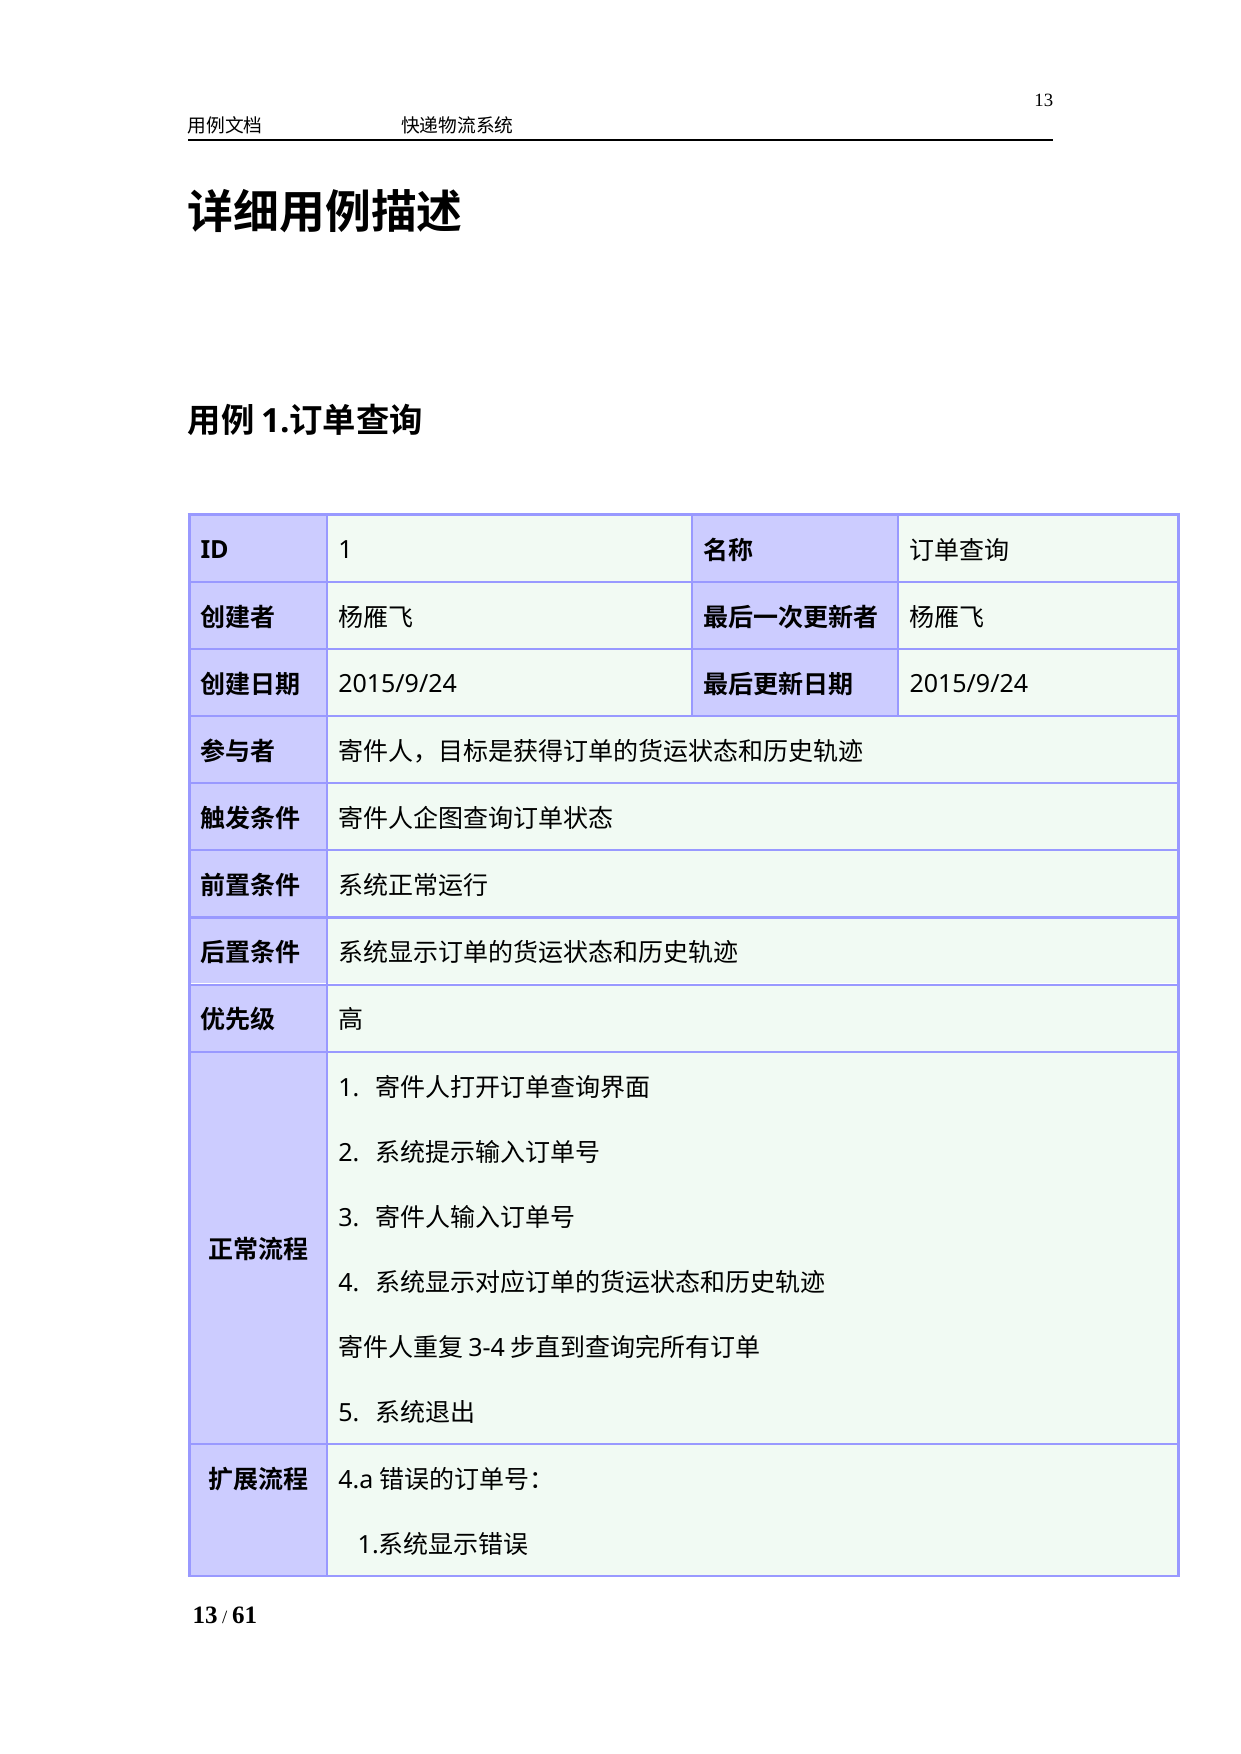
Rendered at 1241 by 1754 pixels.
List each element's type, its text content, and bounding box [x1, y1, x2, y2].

table_cell 参与者 [191, 717, 326, 782]
table_cell 杨雁飞 [328, 583, 691, 648]
table_cell 系统显示订单的货运状态和历史轨迹 [328, 919, 1177, 983]
table_cell 扩展流程 [191, 1445, 326, 1575]
table_cell 高 [328, 986, 1177, 1051]
table_header ID [191, 516, 326, 581]
table_cell 创建者 [191, 583, 326, 648]
table_cell 寄件人，目标是获得订单的货运状态和历史轨迹 [328, 717, 1177, 782]
subtitle 用例1.订单查询 [187, 386, 1053, 451]
table_cell 优先级 [191, 986, 326, 1051]
table_header 名称 [693, 516, 897, 581]
table_cell 前置条件 [191, 851, 326, 916]
table_header 1 [328, 516, 691, 581]
table_cell 最后一次更新者 [693, 583, 897, 648]
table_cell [328, 1445, 1177, 1575]
table_cell 后置条件 [191, 919, 326, 983]
table_cell 2015/9/24 [328, 650, 691, 715]
table_cell 寄件人打开订单查询界面 系统提示输入订单号 寄件人输入订单号 系统显示对应订单的货运状态和历史轨迹 寄件人重复3-4步直到查询完所有订单 系统退出 [328, 1053, 1177, 1443]
table_cell 创建日期 [191, 650, 326, 715]
table_cell 最后更新日期 [693, 650, 897, 715]
table_cell 2015/9/24 [899, 650, 1177, 715]
table_cell 寄件人企图查询订单状态 [328, 784, 1177, 849]
table_cell 系统正常运行 [328, 851, 1177, 916]
subtitle 详细用例描述 [187, 160, 1053, 258]
table_cell 正常流程 [191, 1053, 326, 1443]
table_cell 触发条件 [191, 784, 326, 849]
table_header 订单查询 [899, 516, 1177, 581]
table_cell 杨雁飞 [899, 583, 1177, 648]
